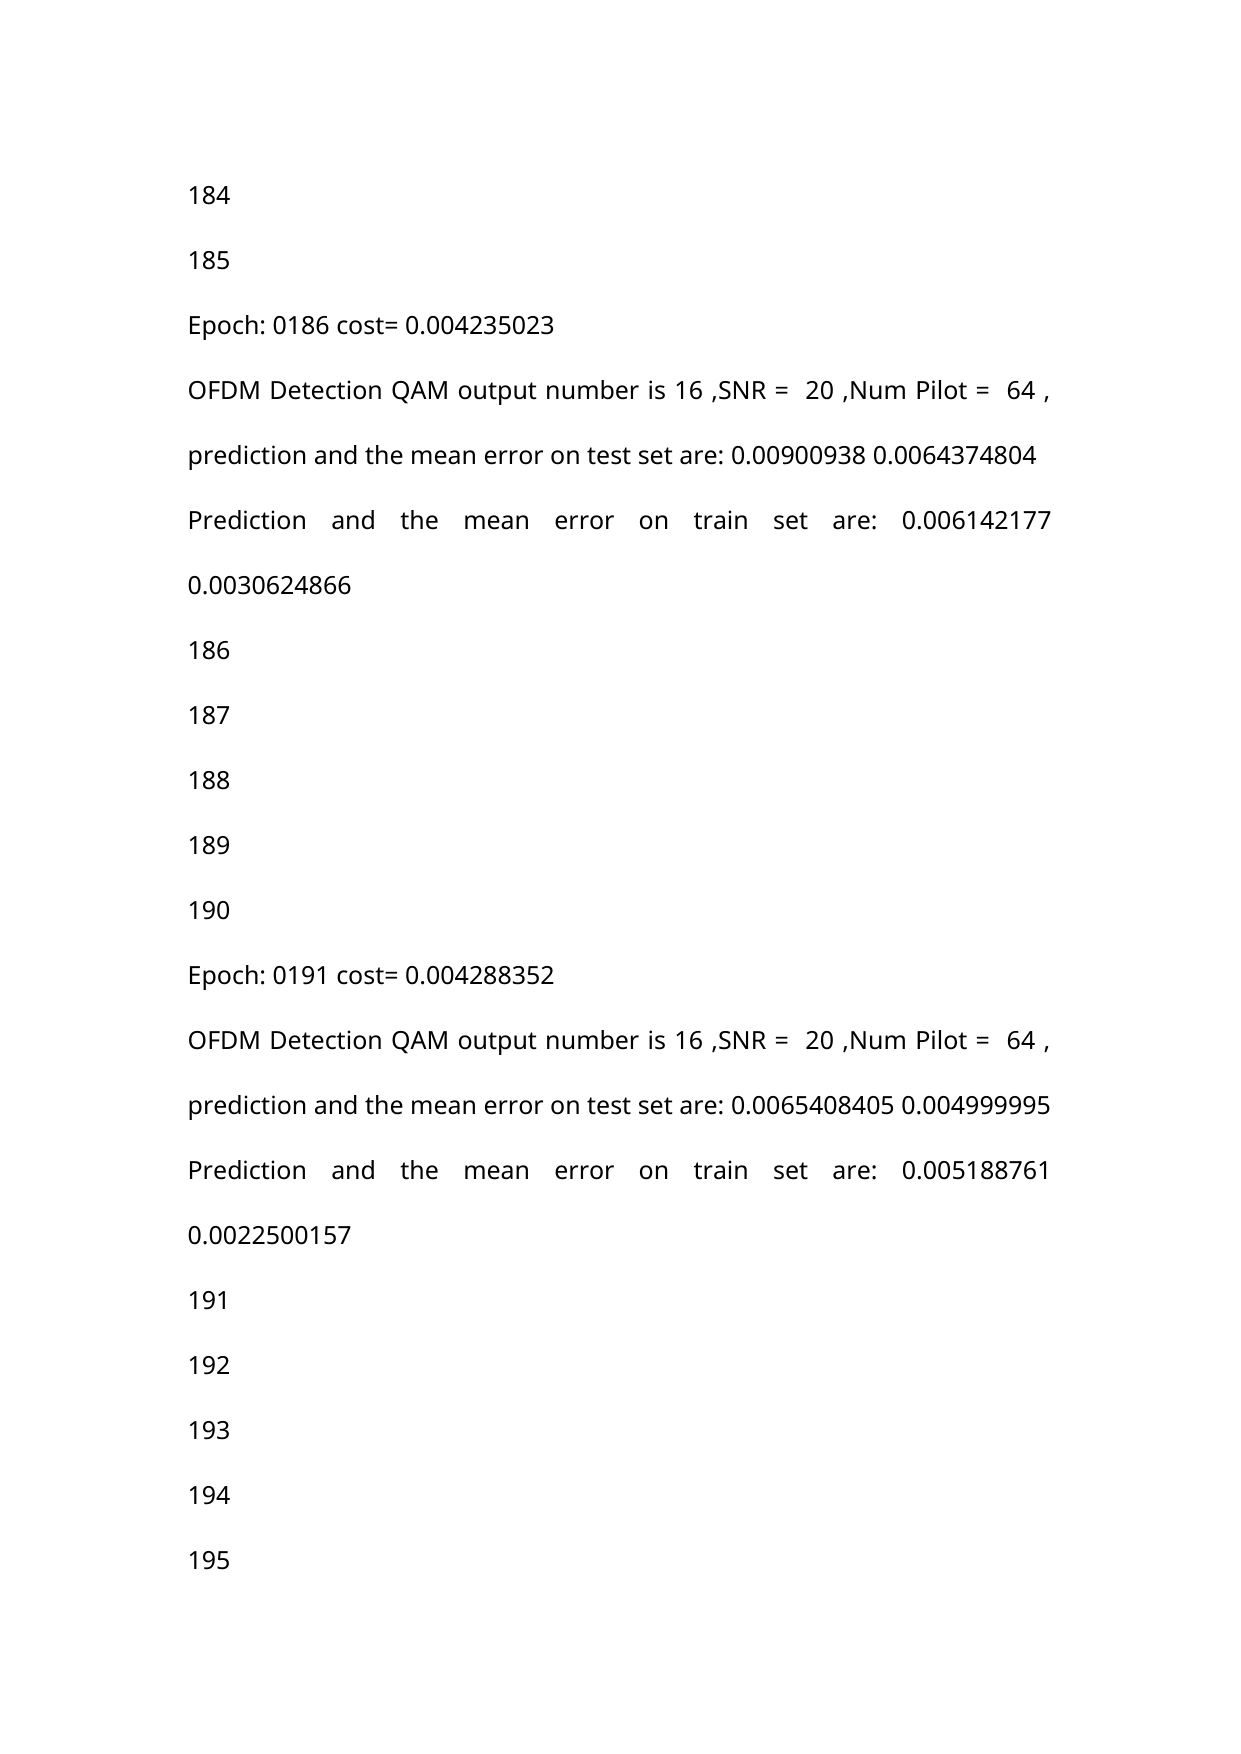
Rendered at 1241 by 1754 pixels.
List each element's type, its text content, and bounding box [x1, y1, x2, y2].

text OFDM Detection QAM output number is 16 ,SNR = 20 ,Num Pilot = 64 , prediction and the mean error on test set are: 0.00900938 0.0064374804 [187, 357, 1053, 487]
text 186 [187, 617, 1053, 682]
text OFDM Detection QAM output number is 16 ,SNR = 20 ,Num Pilot = 64 , prediction and the mean error on test set are: 0.0065408405 0.004999995 [187, 1007, 1053, 1137]
text Prediction and the mean error on train set are: 0.006142177 0.0030624866 [187, 487, 1053, 617]
text 188 [187, 747, 1053, 812]
text 195 [187, 1527, 1053, 1592]
text 190 [187, 877, 1053, 942]
text 187 [187, 682, 1053, 747]
text 189 [187, 812, 1053, 877]
text 193 [187, 1397, 1053, 1462]
text 185 [187, 227, 1053, 292]
text 191 [187, 1267, 1053, 1332]
text 194 [187, 1462, 1053, 1527]
text Epoch: 0186 cost= 0.004235023 [187, 292, 1053, 357]
text Epoch: 0191 cost= 0.004288352 [187, 942, 1053, 1007]
text 184 [187, 162, 1053, 227]
text 192 [187, 1332, 1053, 1397]
text Prediction and the mean error on train set are: 0.005188761 0.0022500157 [187, 1137, 1053, 1267]
